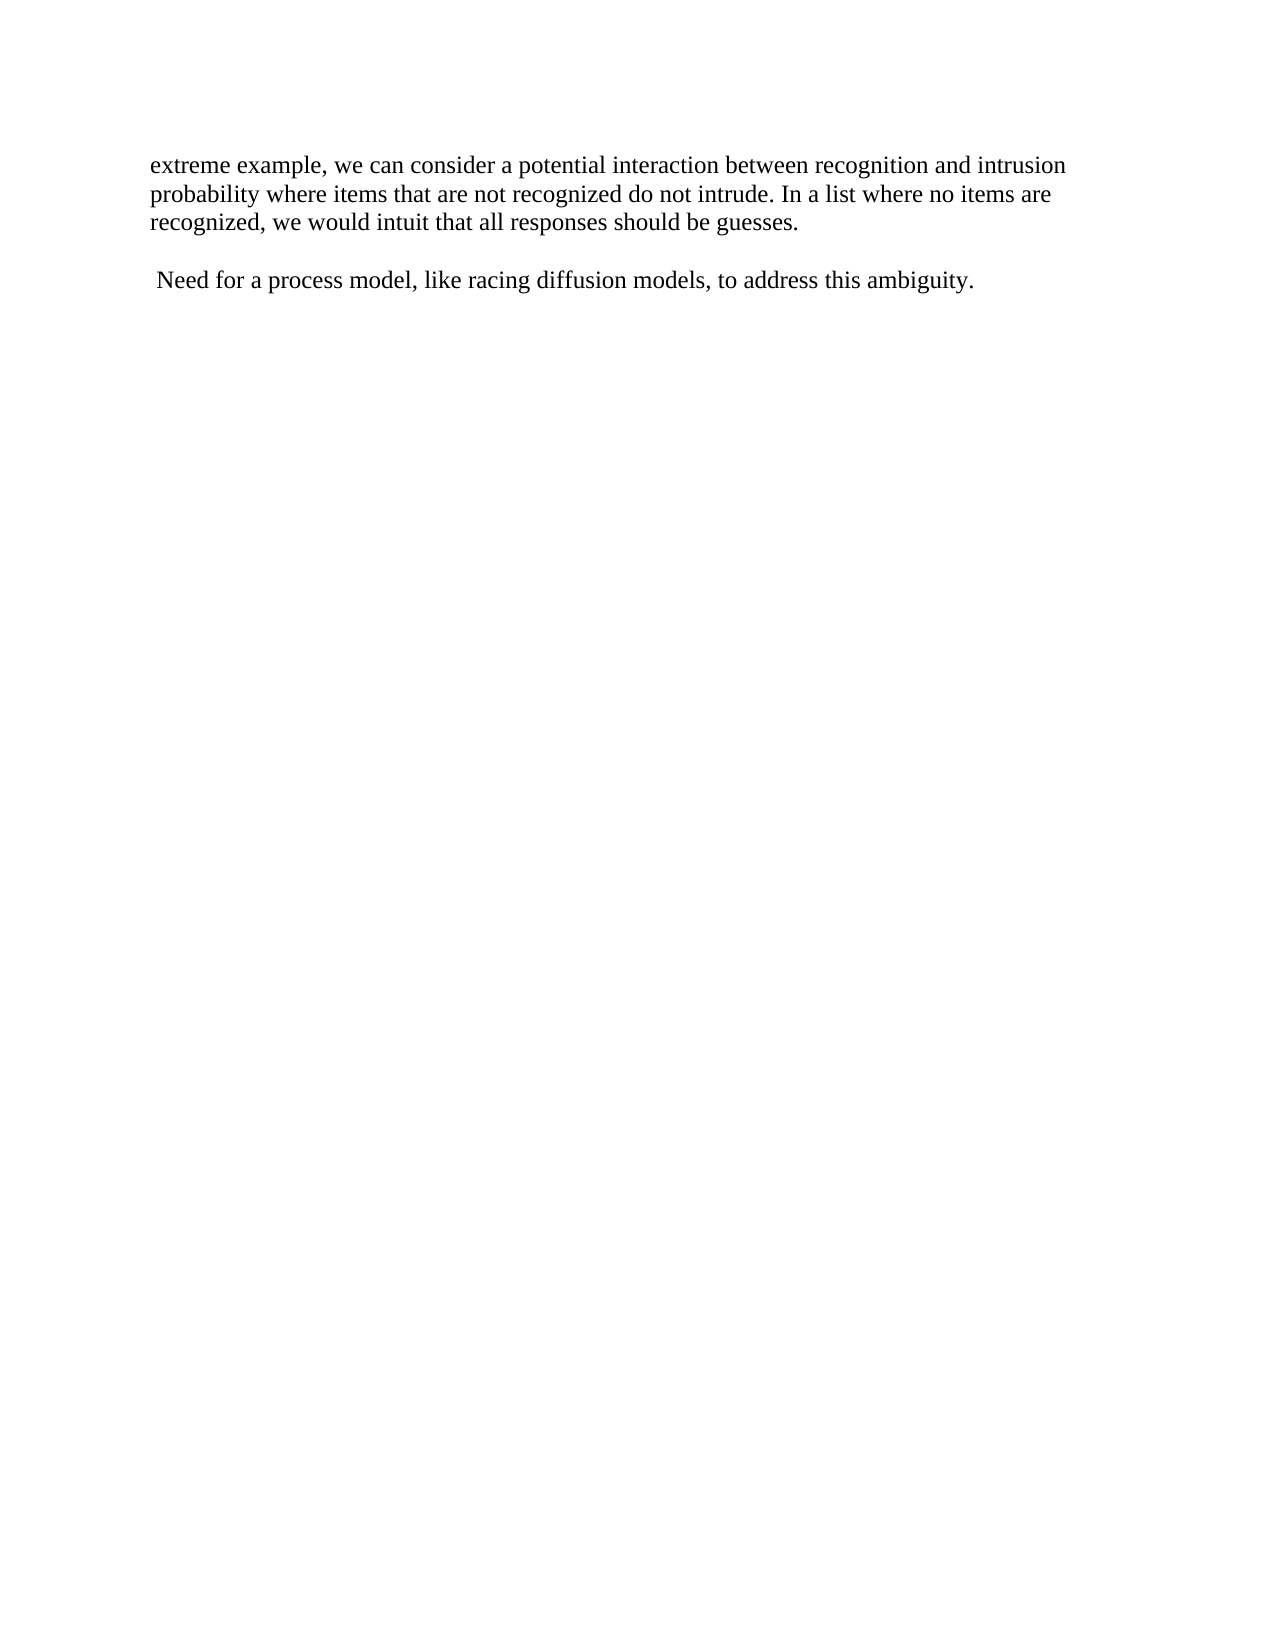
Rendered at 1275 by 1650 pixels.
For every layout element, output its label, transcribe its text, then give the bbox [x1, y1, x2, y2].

text Need for a process model, like racing diffusion models, to address this ambiguity. [150, 265, 1125, 294]
